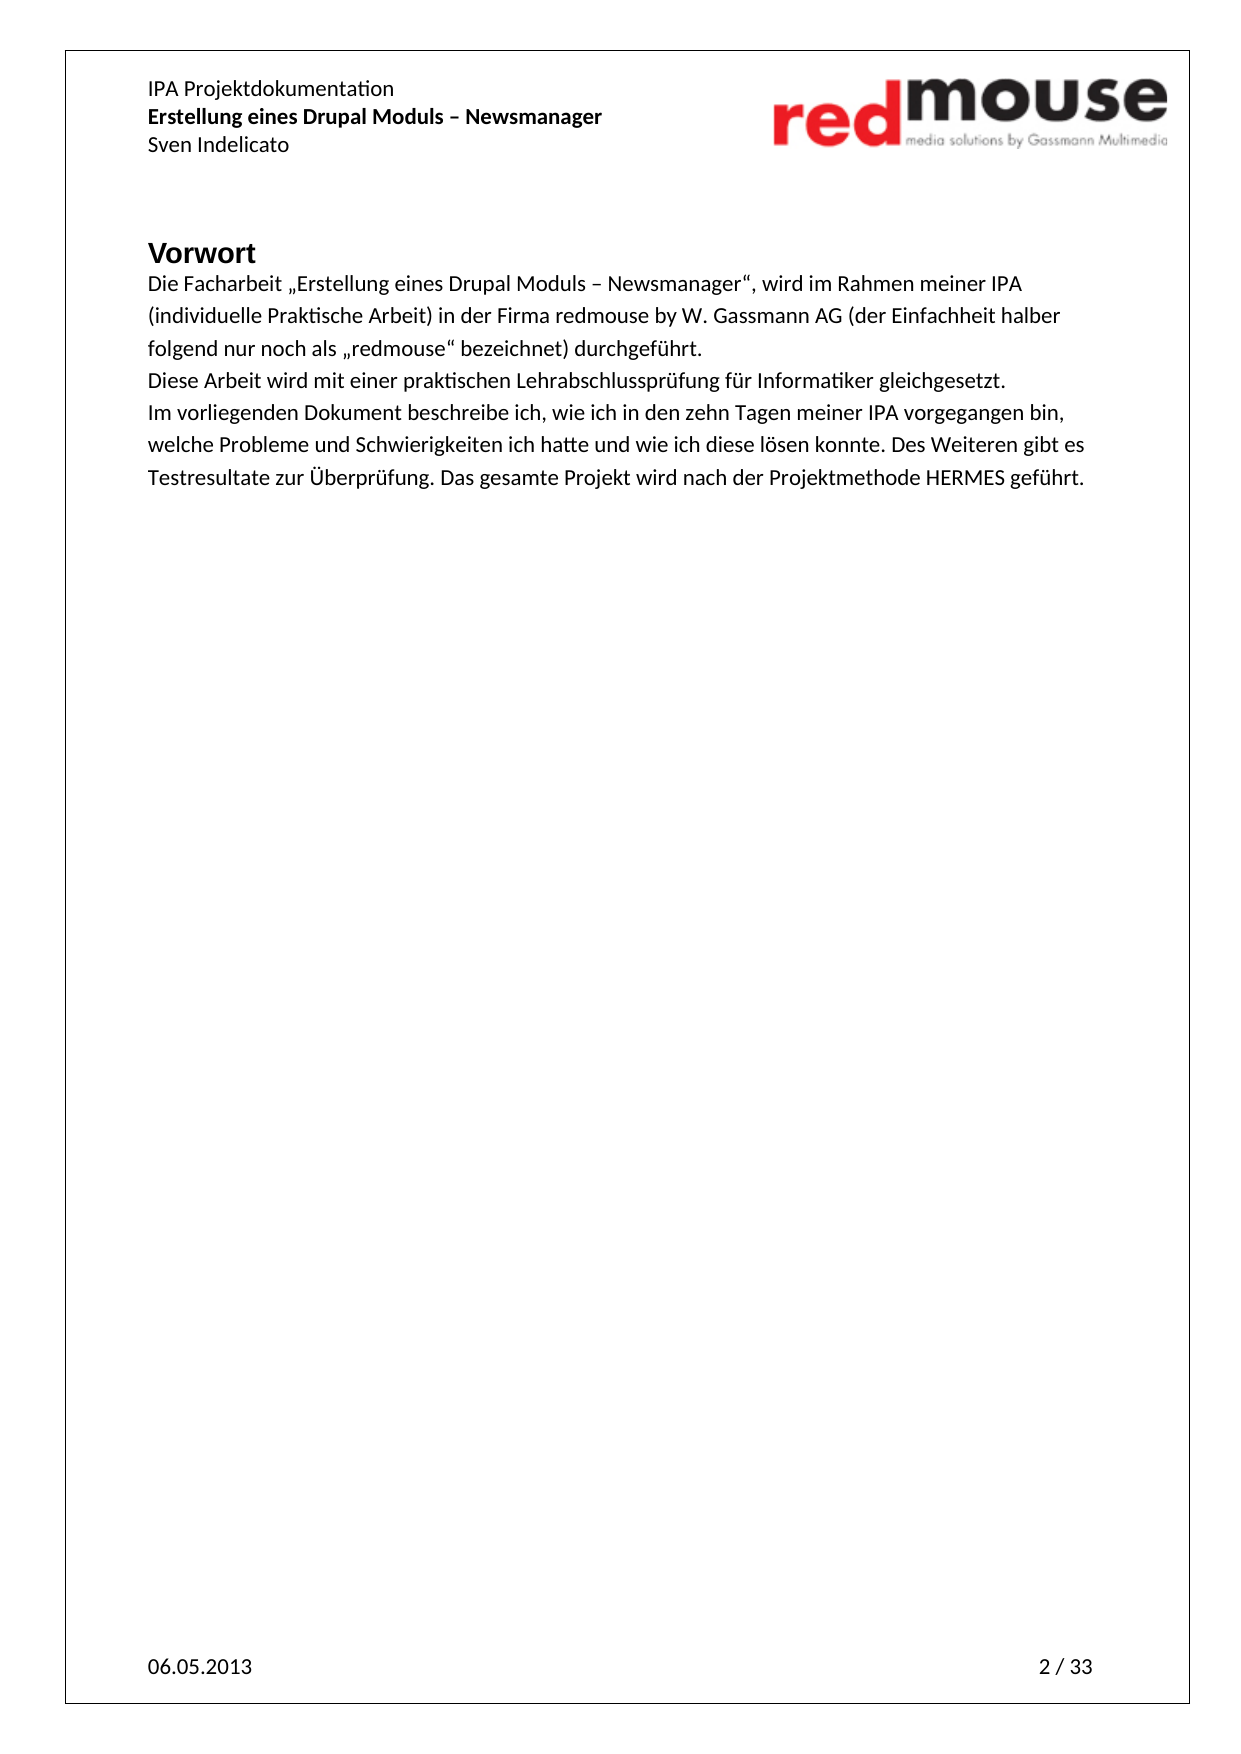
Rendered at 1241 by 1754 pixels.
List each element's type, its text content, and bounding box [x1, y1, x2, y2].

picture [773, 78, 1168, 149]
title Vorwort [148, 236, 1093, 269]
text Die Facharbeit „Erstellung eines Drupal Moduls – Newsmanager“, wird im Rahmen meiner IPA (individuelle Praktische Arbeit) in der Firma redmouse by W. Gassmann AG (der Einfachheit halber folgend nur noch als „redmouse“ bezeichnet) durchgeführt. Diese Arbeit wird mit einer praktischen Lehrabschlussprüfung für Informatiker gleichgesetzt. Im vorliegenden Dokument beschreibe ich, wie ich in den zehn Tagen meiner IPA vorgegangen bin, welche Probleme und Schwierigkeiten ich hatte und wie ich diese lösen konnte. Des Weiteren gibt es Testresultate zur Überprüfung. Das gesamte Projekt wird nach der Projektmethode HERMES geführt. [148, 269, 1093, 491]
